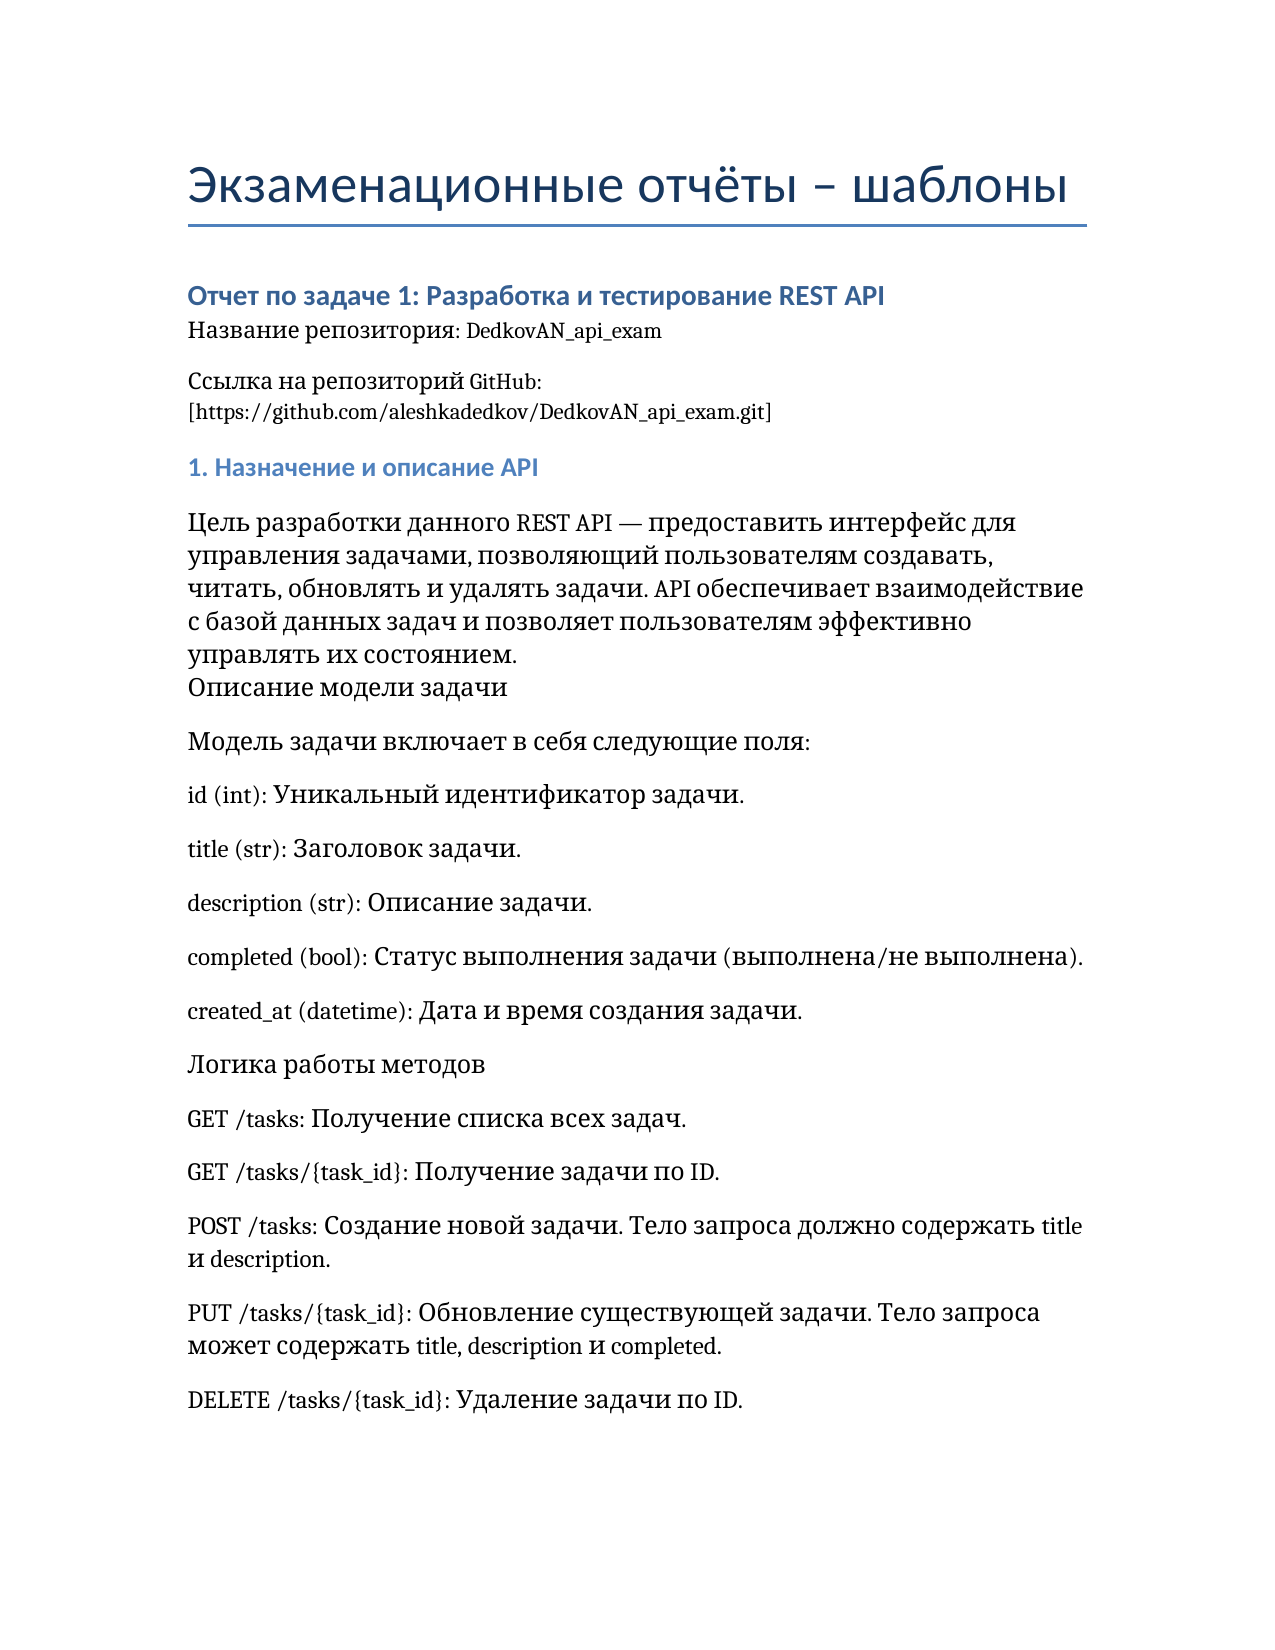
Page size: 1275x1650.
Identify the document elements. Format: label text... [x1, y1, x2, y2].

text PUT /tasks/{task_id}: Обновление существующей задачи. Тело запроса может содержать title, description и completed. [187, 1299, 1087, 1361]
text DELETE /tasks/{task_id}: Удаление задачи по ID. [187, 1386, 1087, 1415]
title Экзаменационные отчёты – шаблоны [187, 150, 1087, 227]
text completed (bool): Статус выполнения задачи (выполнена/не выполнена). [187, 943, 1087, 972]
subtitle Отчет по задаче 1: Разработка и тестирование REST API [187, 277, 1087, 312]
text Описание модели задачи [187, 674, 1087, 702]
subtitle Цель разработки данного REST API — предоставить интерфейс для управления задачами, позволяющий пользователям создавать, читать, обновлять и удалять задачи. API обеспечивает взаимодействие с базой данных задач и позволяет пользователям эффективно управлять их состоянием. [187, 508, 1087, 669]
subtitle 1. Назначение и описание API [187, 450, 1087, 483]
text title (str): Заголовок задачи. [187, 835, 1087, 864]
text Ссылка на репозиторий GitHub: [https://github.com/aleshkadedkov/DedkovAN_api_exam.git] [187, 368, 1087, 425]
text description (str): Описание задачи. [187, 889, 1087, 918]
text Логика работы методов [187, 1051, 1087, 1079]
text id (int): Уникальный идентификатор задачи. [187, 781, 1087, 810]
text Модель задачи включает в себя следующие поля: [187, 727, 1087, 756]
text Название репозитория: DedkovAN_api_exam [187, 317, 1087, 344]
text created_at (datetime): Дата и время создания задачи. [187, 997, 1087, 1026]
text GET /tasks/{task_id}: Получение задачи по ID. [187, 1158, 1087, 1187]
text POST /tasks: Создание новой задачи. Тело запроса должно содержать title и description. [187, 1212, 1087, 1274]
text GET /tasks: Получение списка всех задач. [187, 1104, 1087, 1133]
